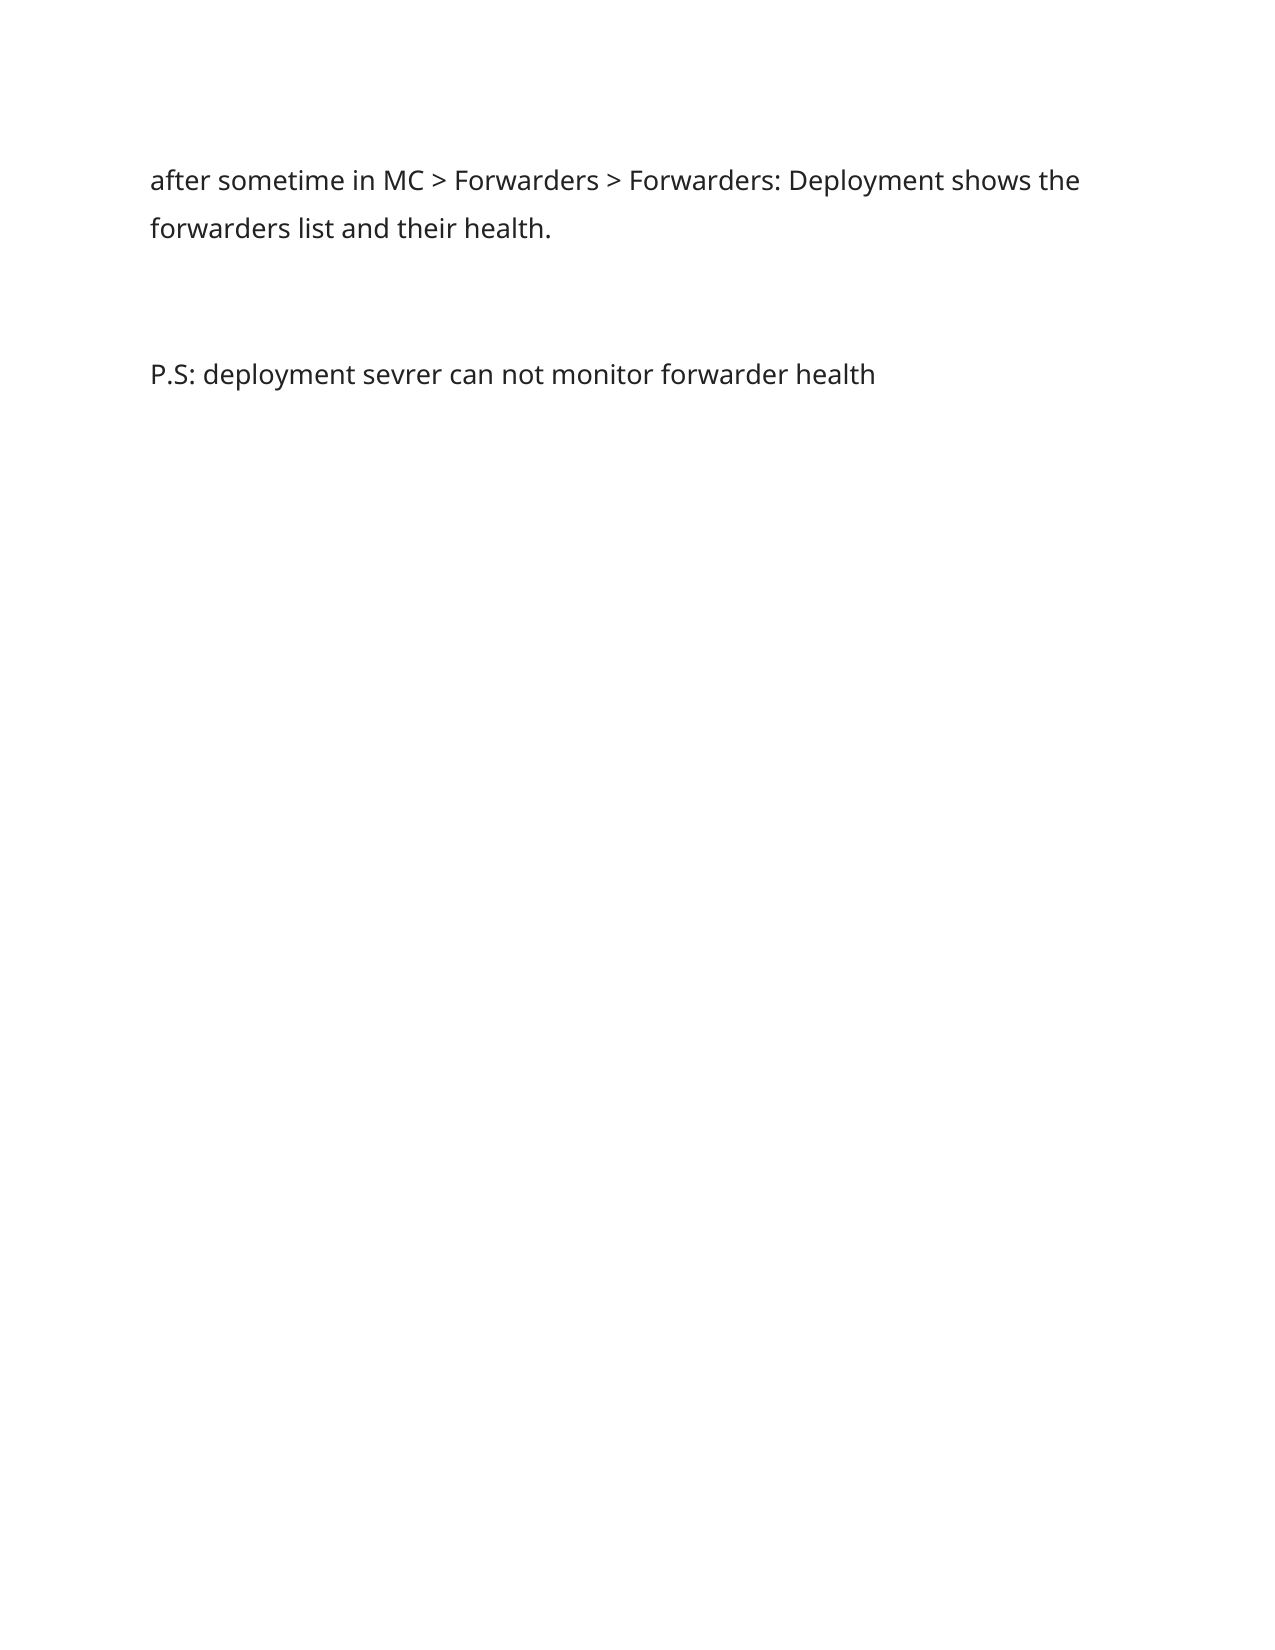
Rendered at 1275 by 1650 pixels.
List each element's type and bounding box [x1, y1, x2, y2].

text [150, 150, 1125, 392]
